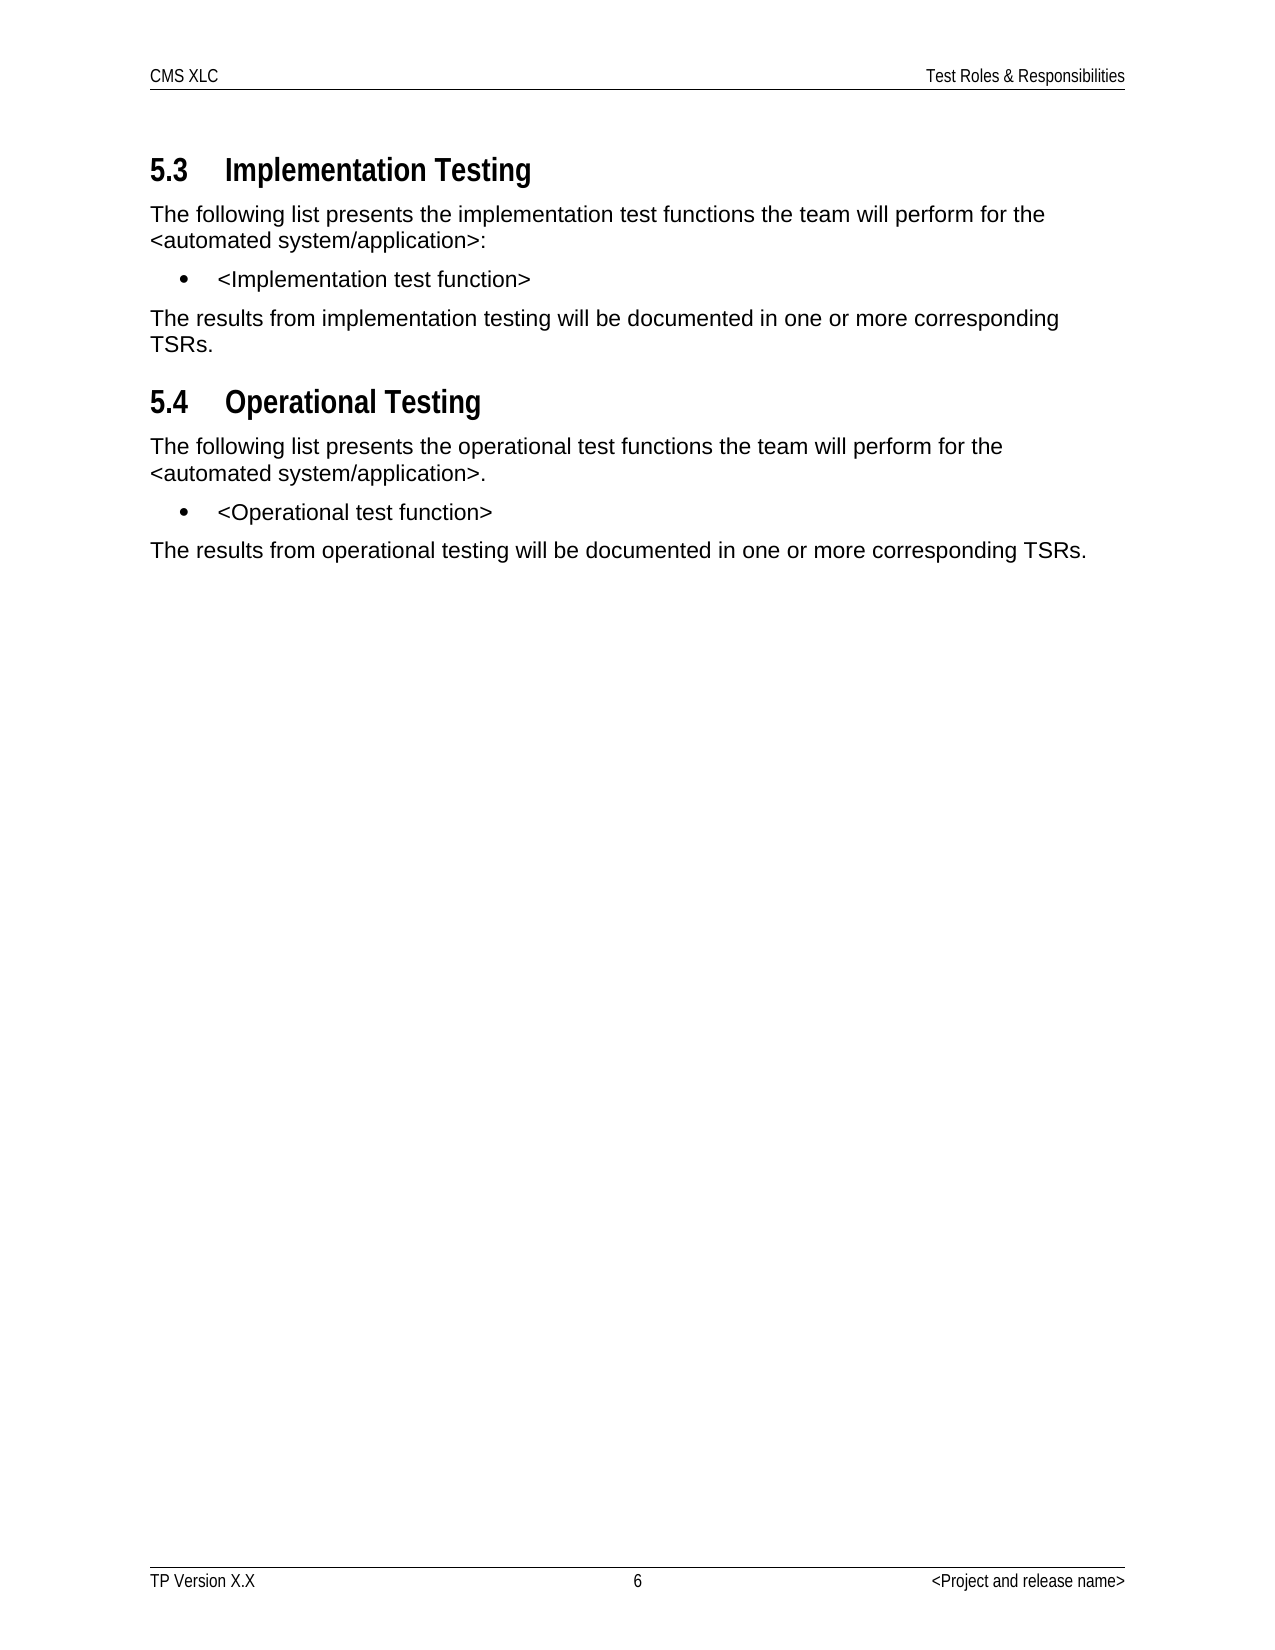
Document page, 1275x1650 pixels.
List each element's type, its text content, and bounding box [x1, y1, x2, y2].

subtitle Operational Testing [150, 382, 1125, 421]
subtitle Implementation Testing [150, 150, 1125, 188]
text <Operational test function> [180, 498, 1125, 525]
text <Implementation test function> [180, 266, 1125, 292]
text The following list presents the operational test functions the team will perform for the <automated system/application>. [150, 433, 1125, 486]
text The results from operational testing will be documented in one or more corresponding TSRs. [150, 537, 1125, 564]
text The results from implementation testing will be documented in one or more corresponding TSRs. [150, 305, 1125, 357]
text The following list presents the implementation test functions the team will perform for the <automated system/application>: [150, 201, 1125, 253]
